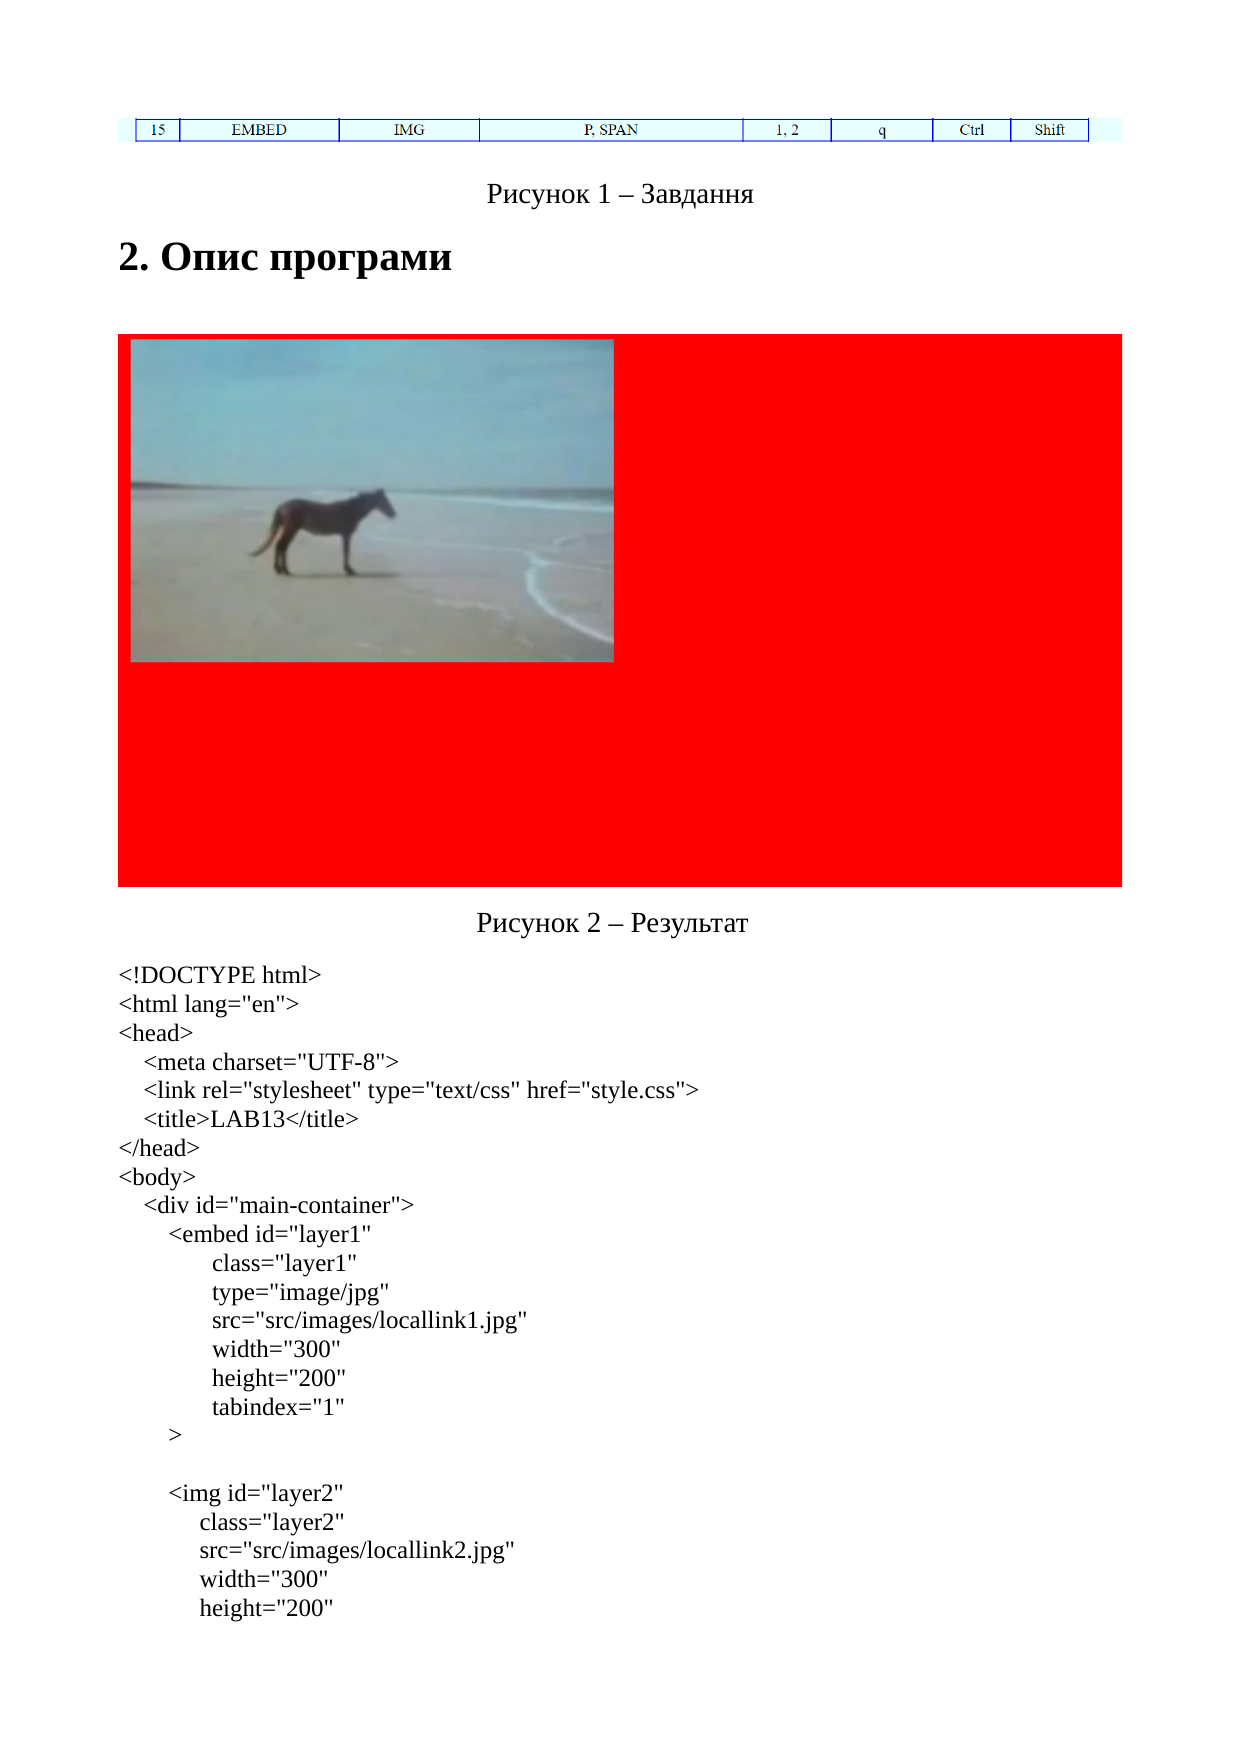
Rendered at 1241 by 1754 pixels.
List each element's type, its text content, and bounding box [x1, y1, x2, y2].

text type="image/jpg" [118, 1277, 1122, 1305]
text Рисунок 2 – Результат [118, 905, 1122, 939]
text > [118, 1420, 1122, 1449]
text height="200" [118, 1363, 1122, 1392]
text <head> [118, 1018, 1122, 1047]
text <meta charset="UTF-8"> [118, 1047, 1122, 1075]
picture [118, 334, 1123, 887]
text src="src/images/locallink1.jpg" [118, 1305, 1122, 1334]
picture [118, 118, 1123, 142]
text <img id="layer2" [118, 1478, 1122, 1507]
text <embed id="layer1" [118, 1219, 1122, 1248]
text <body> [118, 1162, 1122, 1190]
text <title>LAB13</title> [118, 1104, 1122, 1133]
text <!DOCTYPE html> [118, 960, 1122, 989]
text <html lang="en"> [118, 989, 1122, 1018]
text 2. Опис програми [118, 231, 1122, 279]
text width="300" [118, 1334, 1122, 1363]
text Рисунок 1 – Завдання [118, 176, 1122, 209]
text tabindex="1" [118, 1392, 1122, 1420]
text </head> [118, 1133, 1122, 1162]
text <div id="main-container"> [118, 1190, 1122, 1219]
text width="300" [118, 1564, 1122, 1593]
text height="200" [118, 1593, 1122, 1622]
text src="src/images/locallink2.jpg" [118, 1535, 1122, 1564]
text <link rel="stylesheet" type="text/css" href="style.css"> [118, 1075, 1122, 1104]
text class="layer1" [118, 1248, 1122, 1277]
text class="layer2" [118, 1507, 1122, 1535]
